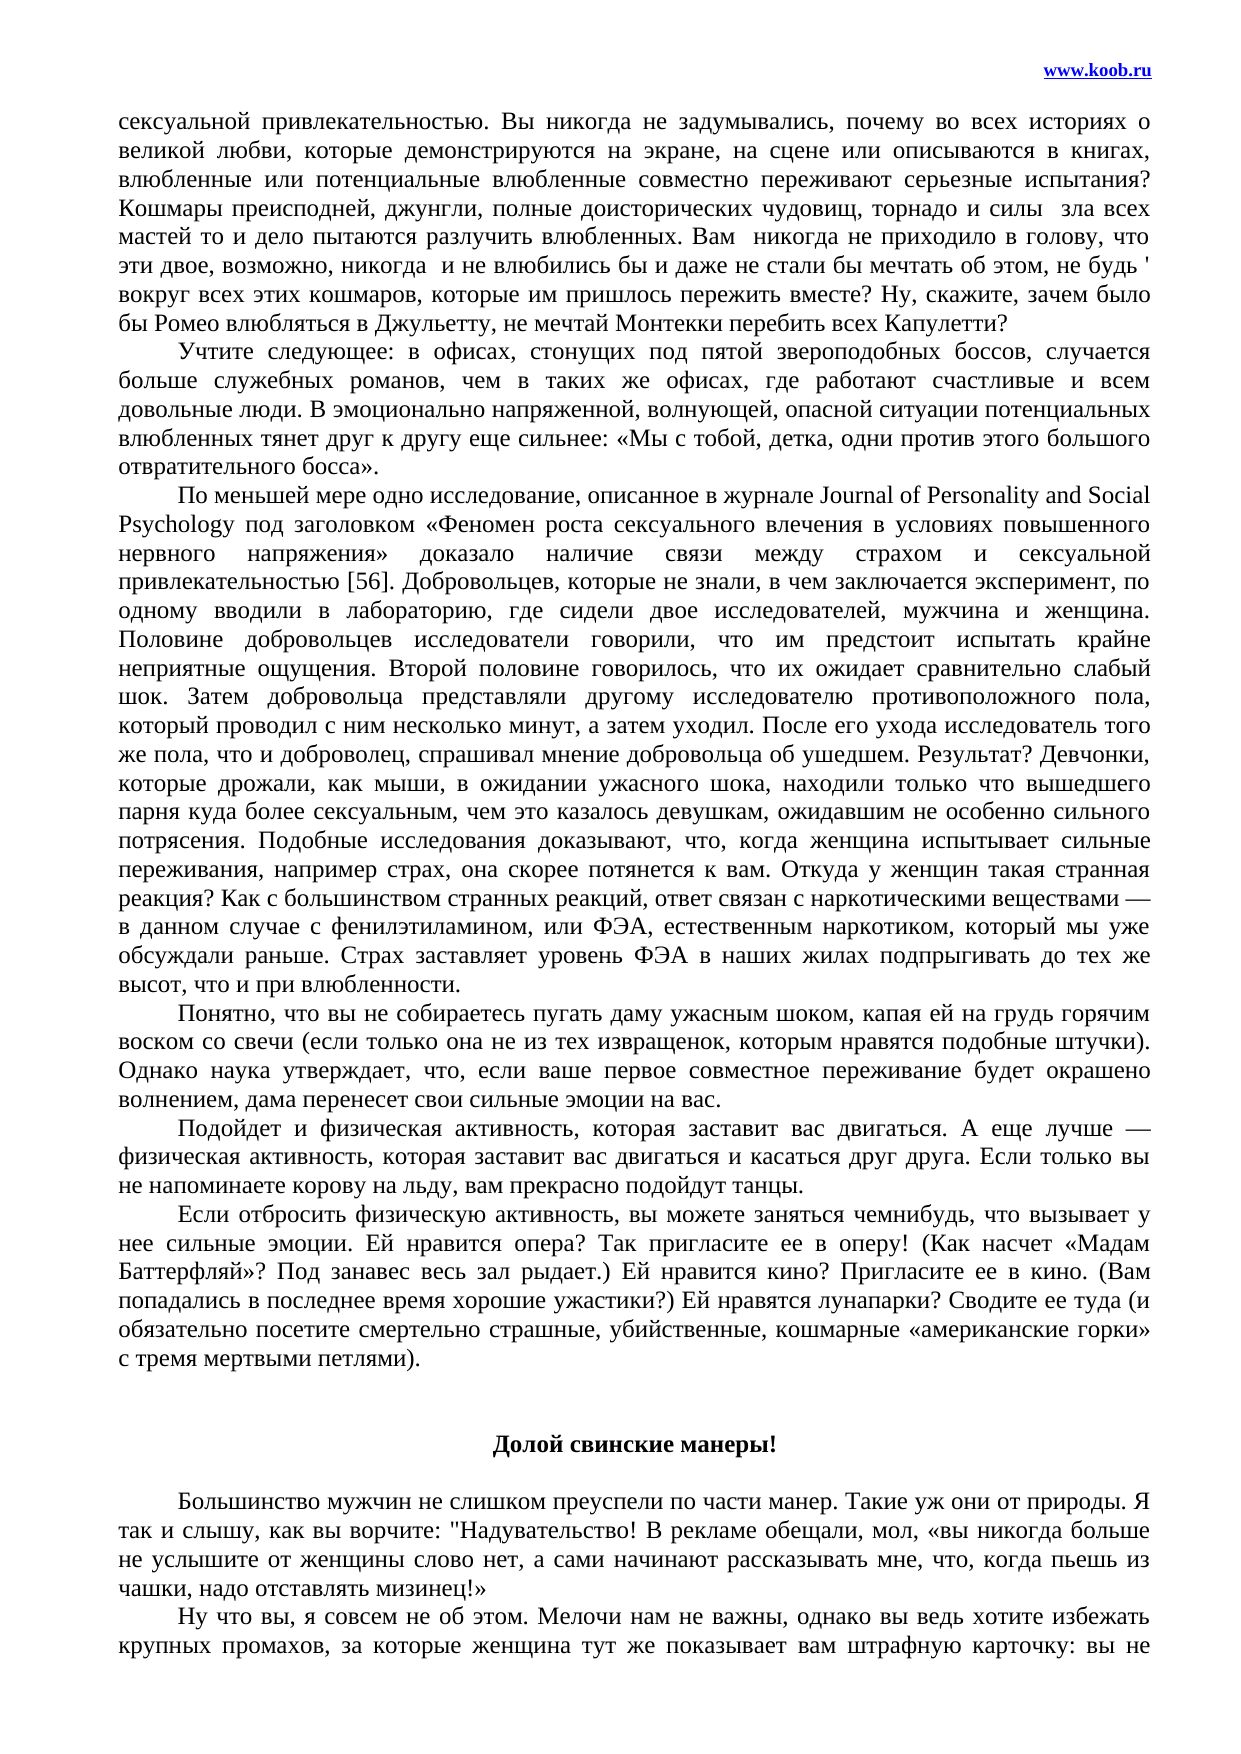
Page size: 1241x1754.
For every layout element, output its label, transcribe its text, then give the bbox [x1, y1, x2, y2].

text Учтите следующее: в офисах, стонущих под пятой звероподобных боссов, случается больше служебных романов, чем в таких же офисах, где работают счастливые и всем довольные люди. В эмоционально напряженной, волнующей, опасной ситуации потенциальных влюбленных тянет друг к другу еще сильнее: «Мы с тобой, детка, одни против этого большого отвратительного босса». [118, 336, 1152, 480]
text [118, 1601, 1152, 1659]
text Долой свинские манеры! [118, 1429, 1152, 1458]
text Подойдет и физическая активность, которая заставит вас двигаться. А еще лучше — физическая активность, которая заставит вас двигаться и касаться друг друга. Если только вы не напоминаете корову на льду, вам прекрасно подойдут танцы. [118, 1113, 1152, 1199]
text Понятно, что вы не собираетесь пугать даму ужасным шоком, капая ей на грудь горячим воском со свечи (если только она не из тех извращенок, которым нравятся подобные штучки). Однако наука утверждает, что, если ваше первое совместное переживание будет окрашено волнением, дама перенесет свои сильные эмоции на вас. [118, 998, 1152, 1113]
text Большинство мужчин не слишком преуспели по части манер. Такие уж они от природы. Я так и слышу, как вы ворчите: "Надувательство! В рекламе обещали, мол, «вы никогда больше не услышите от женщины слово нет, а сами начинают рассказывать мне, что, когда пьешь из чашки, надо отставлять мизинец!» [118, 1486, 1152, 1601]
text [118, 106, 1152, 336]
text По меньшей мере одно исследование, описанное в журнале Journal of Personality and Social Psychology под заголовком «Феномен роста сексуального влечения в условиях повышенного нервного напряжения» доказало наличие связи между страхом и сексуальной привлекательностью [56]. Добровольцев, которые не знали, в чем заключается эксперимент, по одному вводили в лабораторию, где сидели двое исследователей, мужчина и женщина. Половине добровольцев исследователи говорили, что им предстоит испытать крайне неприятные ощущения. Второй половине говорилось, что их ожидает сравнительно слабый шок. Затем добровольца представляли другому исследователю противоположного пола, который проводил с ним несколько минут, а затем уходил. После его ухода исследователь того же пола, что и доброволец, спрашивал мнение добровольца об ушедшем. Результат? Девчонки, которые дрожали, как мыши, в ожидании ужасного шока, находили только что вышедшего парня куда более сексуальным, чем это казалось девушкам, ожидавшим не особенно сильного потрясения. Подобные исследования доказывают, что, когда женщина испытывает сильные переживания, например страх, она скорее потянется к вам. Откуда у женщин такая странная реакция? Как с большинством странных реакций, ответ связан с наркотическими веществами — в данном случае с фенилэтиламином, или ФЭА, естественным наркотиком, который мы уже обсуждали раньше. Страх заставляет уровень ФЭА в наших жилах подпрыгивать до тех же высот, что и при влюбленности. [118, 480, 1152, 998]
text Если отбросить физическую активность, вы можете заняться чемнибудь, что вызывает у нее сильные эмоции. Ей нравится опера? Так пригласите ее в оперу! (Как насчет «Мадам Баттерфляй»? Под занавес весь зал рыдает.) Ей нравится кино? Пригласите ее в кино. (Вам попадались в последнее время хорошие ужастики?) Ей нравятся лунапарки? Сводите ее туда (и обязательно посетите смертельно страшные, убийственные, кошмарные «американские горки» с тремя мертвыми петлями). [118, 1199, 1152, 1371]
